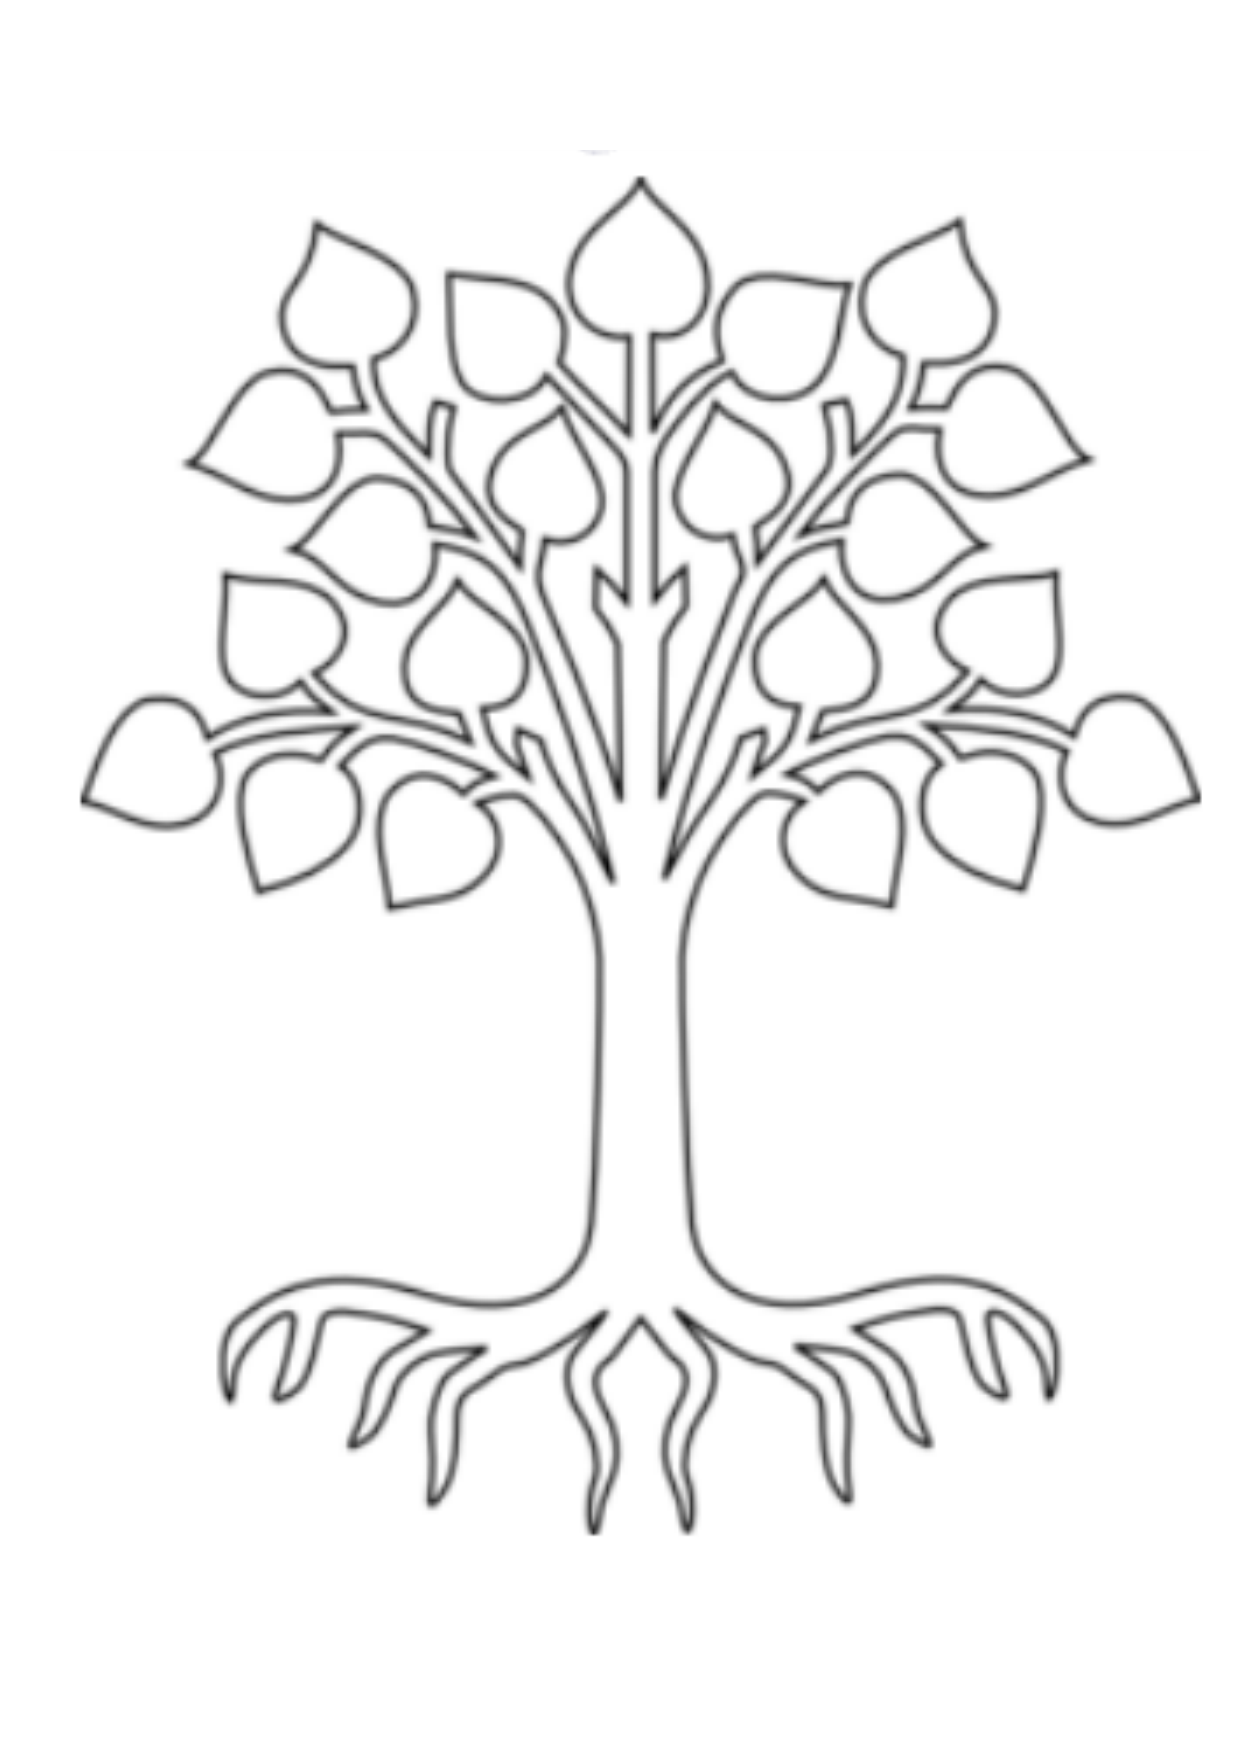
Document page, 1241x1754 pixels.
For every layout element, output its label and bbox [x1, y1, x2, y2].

picture [47, 150, 1209, 1692]
